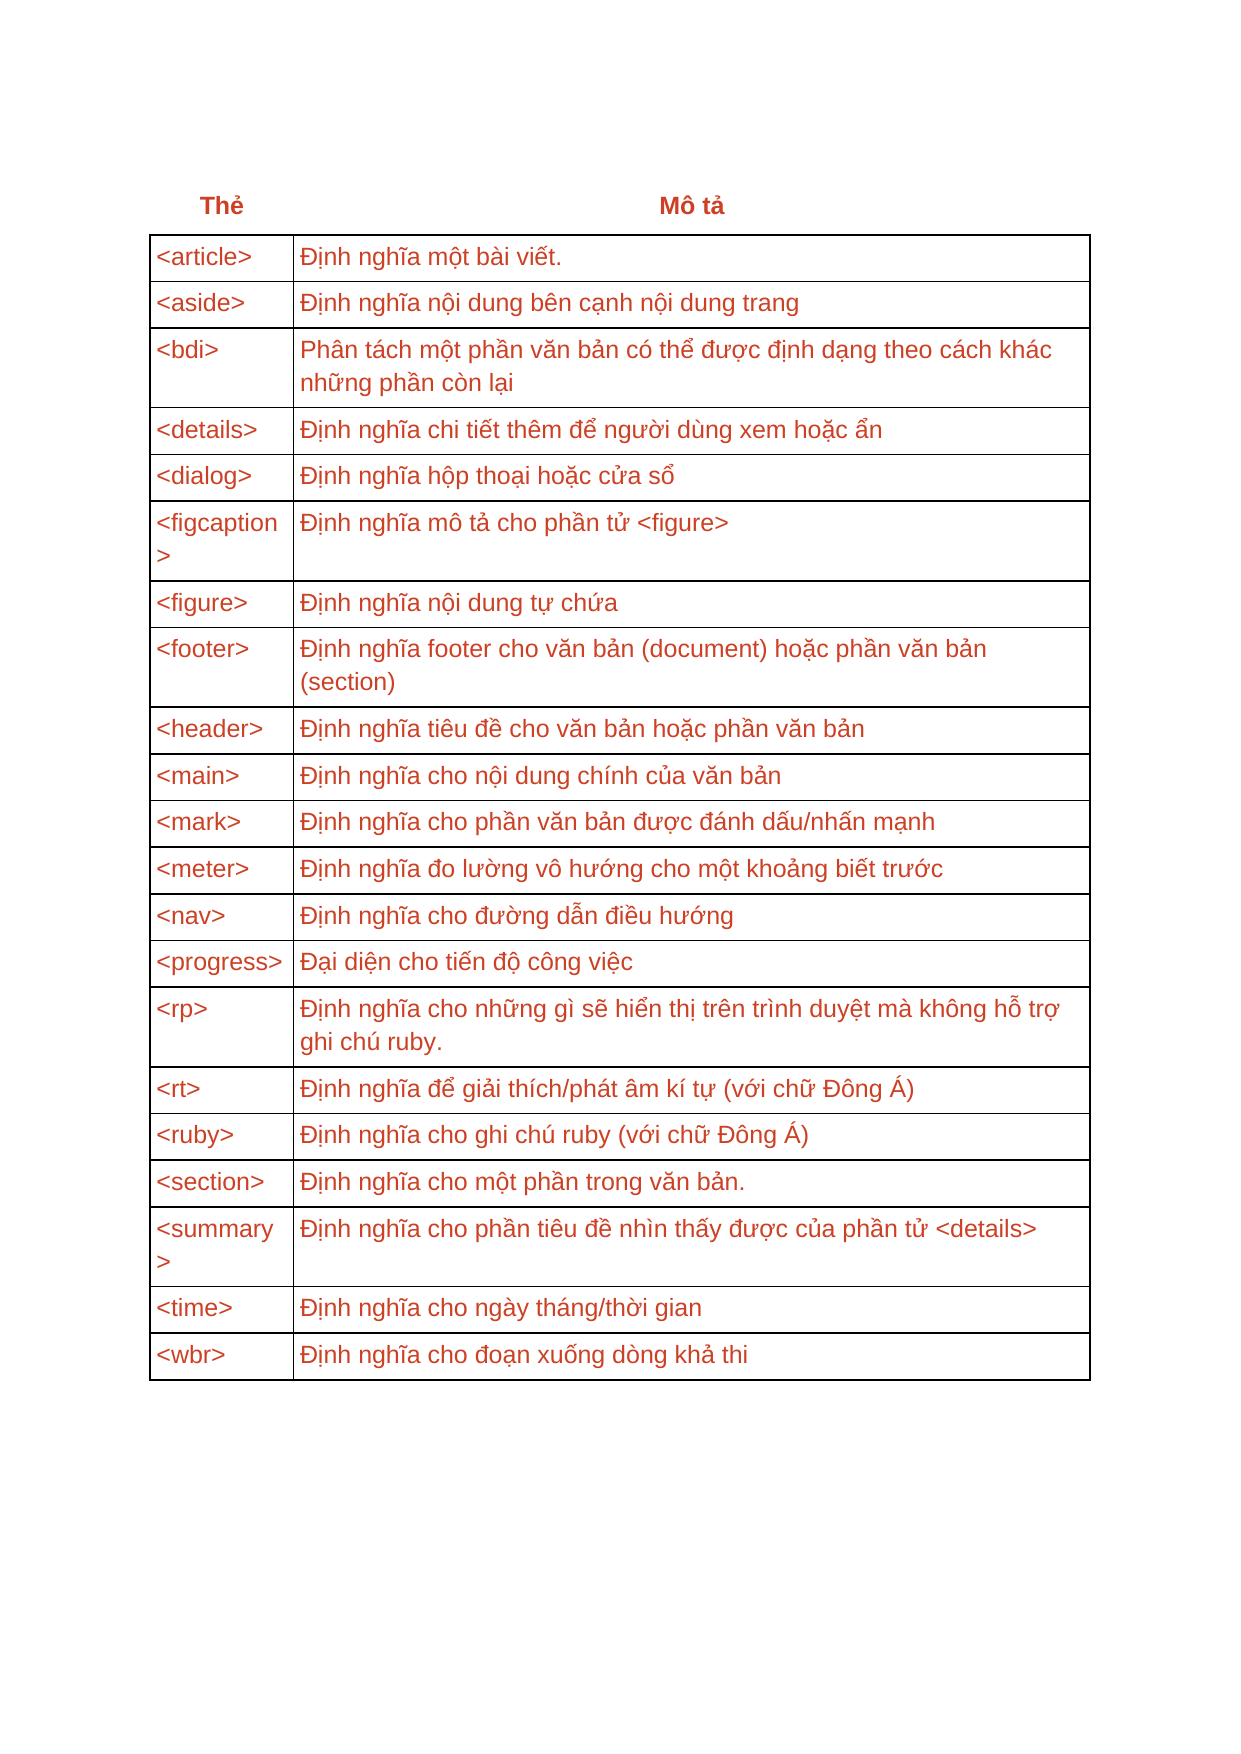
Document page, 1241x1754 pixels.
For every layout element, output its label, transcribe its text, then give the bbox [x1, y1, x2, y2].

table_cell Định nghĩa một bài viết. [294, 236, 1089, 281]
table_header Mô tả [294, 180, 1090, 234]
table_cell <details> [151, 408, 293, 453]
table_header Thẻ [150, 180, 293, 234]
table_cell Định nghĩa cho những gì sẽ hiển thị trên trình duyệt mà không hỗ trợ ghi chú ruby. [294, 988, 1089, 1066]
table_cell <article> [151, 236, 293, 281]
table_cell Định nghĩa cho đoạn xuống dòng khả thi [294, 1334, 1089, 1379]
table_cell Định nghĩa chi tiết thêm để người dùng xem hoặc ẩn [294, 408, 1089, 453]
table_cell Định nghĩa cho một phần trong văn bản. [294, 1161, 1089, 1206]
table_cell <mark> [151, 801, 293, 846]
table_cell Định nghĩa cho đường dẫn điều hướng [294, 895, 1089, 939]
table_cell Định nghĩa hộp thoại hoặc cửa sổ [294, 455, 1089, 500]
table_cell Định nghĩa footer cho văn bản (document) hoặc phần văn bản (section) [294, 628, 1089, 706]
table_cell <main> [151, 755, 293, 799]
table_cell <rt> [151, 1068, 293, 1113]
table_cell Đại diện cho tiến độ công việc [294, 941, 1089, 986]
table_cell <section> [151, 1161, 293, 1206]
table_cell <footer> [151, 628, 293, 706]
table_cell <dialog> [151, 455, 293, 500]
table_cell <ruby> [151, 1114, 293, 1159]
table_cell <time> [151, 1287, 293, 1332]
table_cell Định nghĩa cho phần văn bản được đánh dấu/nhấn mạnh [294, 801, 1089, 846]
table_cell <figure> [151, 582, 293, 627]
table_cell <progress> [151, 941, 293, 986]
table_cell <header> [151, 708, 293, 753]
table_cell Định nghĩa cho ngày tháng/thời gian [294, 1287, 1089, 1332]
table_cell <aside> [151, 282, 293, 327]
table_cell <summary> [151, 1208, 293, 1286]
table_cell Định nghĩa mô tả cho phần tử <figure> [294, 502, 1089, 580]
table_cell Định nghĩa nội dung bên cạnh nội dung trang [294, 282, 1089, 327]
table_cell <nav> [151, 895, 293, 939]
table_cell <bdi> [151, 329, 293, 407]
table_cell Định nghĩa cho ghi chú ruby (với chữ Đông Á) [294, 1114, 1089, 1159]
table_cell <wbr> [151, 1334, 293, 1379]
table_cell <figcaption> [151, 502, 293, 580]
table_cell <meter> [151, 848, 293, 893]
table_cell Phân tách một phần văn bản có thể được định dạng theo cách khác những phần còn lại [294, 329, 1089, 407]
table_cell <rp> [151, 988, 293, 1066]
table_cell Định nghĩa để giải thích/phát âm kí tự (với chữ Đông Á) [294, 1068, 1089, 1113]
table_cell Định nghĩa cho nội dung chính của văn bản [294, 755, 1089, 799]
table_cell Định nghĩa cho phần tiêu đề nhìn thấy được của phần tử <details> [294, 1208, 1089, 1286]
table_cell Định nghĩa đo lường vô hướng cho một khoảng biết trước [294, 848, 1089, 893]
table_cell Định nghĩa nội dung tự chứa [294, 582, 1089, 627]
table_cell Định nghĩa tiêu đề cho văn bản hoặc phần văn bản [294, 708, 1089, 753]
